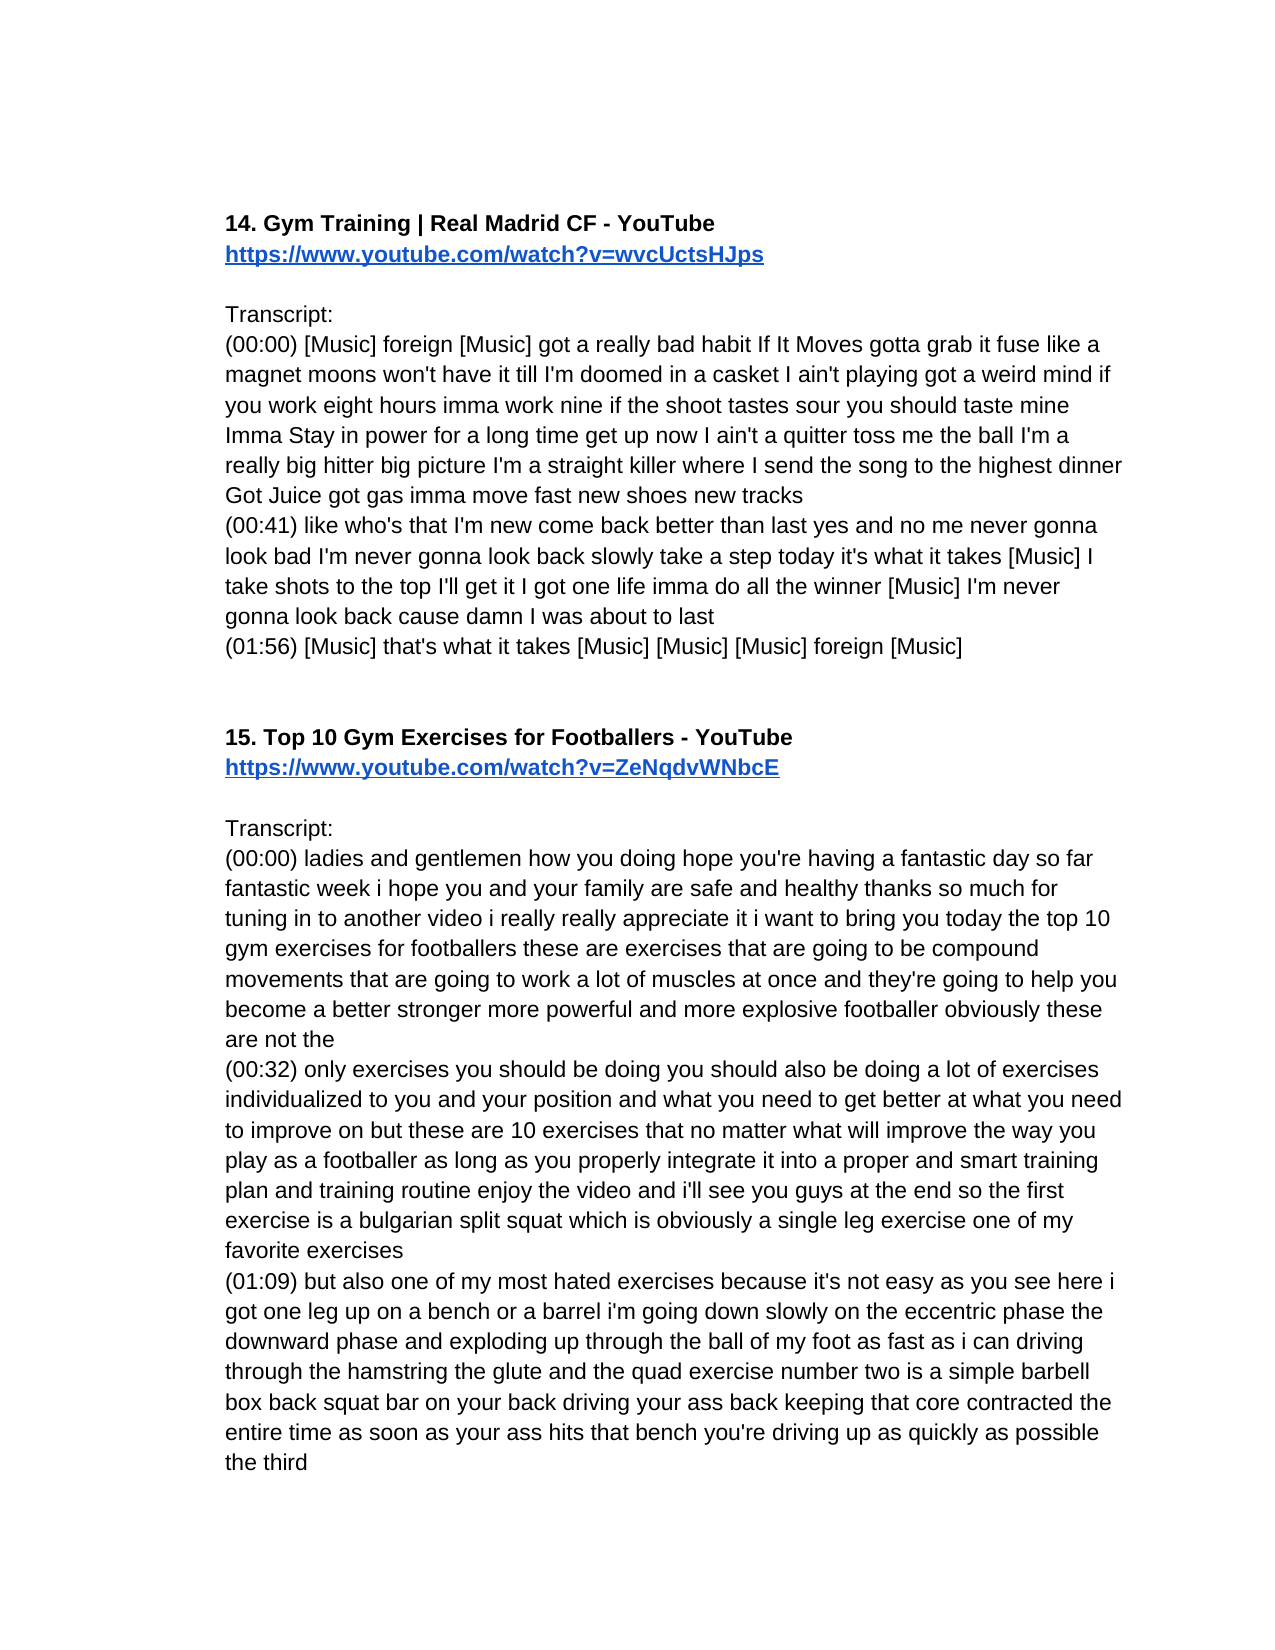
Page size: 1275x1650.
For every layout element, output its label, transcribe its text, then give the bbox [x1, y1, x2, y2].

text 14. Gym Training | Real Madrid CF - YouTube [225, 210, 1125, 237]
text https://www.youtube.com/watch?v=wvcUctsHJps [225, 241, 1125, 267]
text Transcript: [225, 814, 1125, 841]
text (01:56) [Music] that's what it takes [Music] [Music] [Music] foreign [Music] [225, 633, 1125, 660]
text (00:32) only exercises you should be doing you should also be doing a lot of exercises individualized to you and your position and what you need to get better at what you need to improve on but these are 10 exercises that no matter what will improve the way you play as a footballer as long as you properly integrate it into a proper and smart training plan and training routine enjoy the video and i'll see you guys at the end so the first exercise is a bulgarian split squat which is obviously a single leg exercise one of my favorite exercises [225, 1056, 1125, 1264]
text Transcript: [225, 301, 1125, 327]
text https://www.youtube.com/watch?v=ZeNqdvWNbcE [225, 754, 1125, 781]
text (00:00) [Music] foreign [Music] got a really bad habit If It Moves gotta grab it fuse like a magnet moons won't have it till I'm doomed in a casket I ain't playing got a weird mind if you work eight hours imma work nine if the shoot tastes sour you should taste mine Imma Stay in power for a long time get up now I ain't a quitter toss me the ball I'm a really big hitter big picture I'm a straight killer where I send the song to the highest dinner Got Juice got gas imma move fast new shoes new tracks [225, 331, 1125, 509]
text (00:41) like who's that I'm new come back better than last yes and no me never gonna look bad I'm never gonna look back slowly take a step today it's what it takes [Music] I take shots to the top I'll get it I got one life imma do all the winner [Music] I'm never gonna look back cause damn I was about to last [225, 512, 1125, 629]
text (00:00) ladies and gentlemen how you doing hope you're having a fantastic day so far fantastic week i hope you and your family are safe and healthy thanks so much for tuning in to another video i really really appreciate it i want to bring you today the top 10 gym exercises for footballers these are exercises that are going to be compound movements that are going to work a lot of muscles at once and they're going to help you become a better stronger more powerful and more explosive footballer obviously these are not the [225, 845, 1125, 1052]
text 15. Top 10 Gym Exercises for Footballers - YouTube [225, 724, 1125, 750]
text (01:09) but also one of my most hated exercises because it's not easy as you see here i got one leg up on a bench or a barrel i'm going down slowly on the eccentric phase the downward phase and exploding up through the ball of my foot as fast as i can driving through the hamstring the glute and the quad exercise number two is a simple barbell box back squat bar on your back driving your ass back keeping that core contracted the entire time as soon as your ass hits that bench you're driving up as quickly as possible the third [225, 1268, 1125, 1475]
